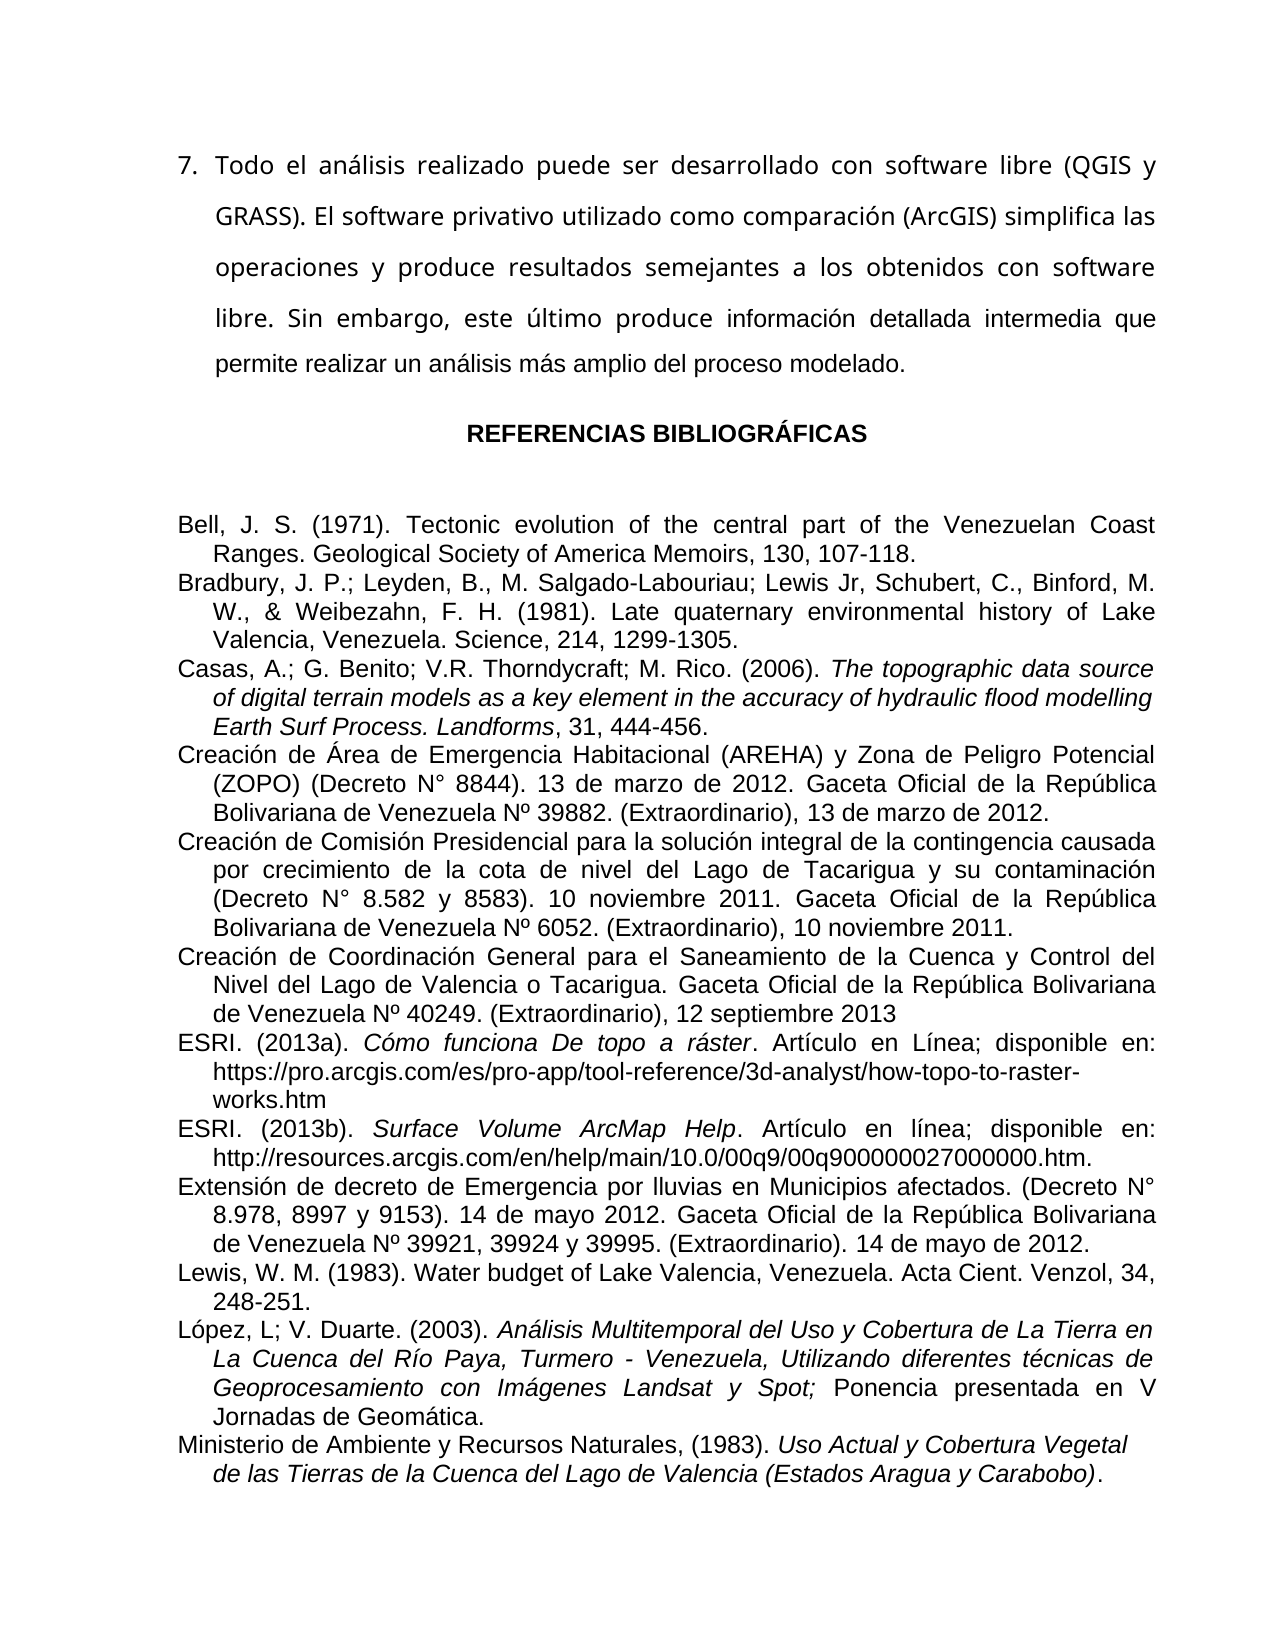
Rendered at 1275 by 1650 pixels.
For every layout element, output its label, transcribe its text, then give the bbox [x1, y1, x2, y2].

text Lewis, W. M. (1983). Water budget of Lake Valencia, Venezuela. Acta Cient. Venzol, 34, 248-251. [177, 1258, 1157, 1315]
text REFERENCIAS BIBLIOGRÁFICAS [177, 419, 1157, 447]
text López, L; V. Duarte. (2003). Análisis Multitemporal del Uso y Cobertura de La Tierra en La Cuenca del Río Paya, Turmero - Venezuela, Utilizando diferentes técnicas de Geoprocesamiento con Imágenes Landsat y Spot; Ponencia presentada en V Jornadas de Geomática. [177, 1315, 1157, 1430]
list Todo el análisis realizado puede ser desarrollado con software libre (QGIS y GRASS). El software privativo utilizado como comparación (ArcGIS) simplifica las operaciones y produce resultados semejantes a los obtenidos con software libre. Sin embargo, este último produce información detallada intermedia que permite realizar un análisis más amplio del proceso modelado. [177, 148, 1157, 378]
text Creación de Coordinación General para el Saneamiento de la Cuenca y Control del Nivel del Lago de Valencia o Tacarigua. Gaceta Oficial de la República Bolivariana de Venezuela Nº 40249. (Extraordinario), 12 septiembre 2013 [177, 941, 1157, 1028]
text Creación de Área de Emergencia Habitacional (AREHA) y Zona de Peligro Potencial (ZOPO) (Decreto N° 8844). 13 de marzo de 2012. Gaceta Oficial de la República Bolivariana de Venezuela Nº 39882. (Extraordinario), 13 de marzo de 2012. [177, 740, 1157, 826]
text Ministerio de Ambiente y Recursos Naturales, (1983). Uso Actual y Cobertura Vegetal de las Tierras de la Cuenca del Lago de Valencia (Estados Aragua y Carabobo). [177, 1430, 1157, 1488]
text ESRI. (2013b). Surface Volume ArcMap Help. Artículo en línea; disponible en: http://resources.arcgis.com/en/help/main/10.0/00q9/00q900000027000000.htm. [177, 1114, 1157, 1171]
text Bradbury, J. P.; Leyden, B., M. Salgado-Labouriau; Lewis Jr, Schubert, C., Binford, M. W., & Weibezahn, F. H. (1981). Late quaternary environmental history of Lake Valencia, Venezuela. Science, 214, 1299-1305. [177, 568, 1157, 654]
text Extensión de decreto de Emergencia por lluvias en Municipios afectados. (Decreto N° 8.978, 8997 y 9153). 14 de mayo 2012. Gaceta Oficial de la República Bolivariana de Venezuela Nº 39921, 39924 y 39995. (Extraordinario). 14 de mayo de 2012. [177, 1171, 1157, 1258]
text Creación de Comisión Presidencial para la solución integral de la contingencia causada por crecimiento de la cota de nivel del Lago de Tacarigua y su contaminación (Decreto N° 8.582 y 8583). 10 noviembre 2011. Gaceta Oficial de la República Bolivariana de Venezuela Nº 6052. (Extraordinario), 10 noviembre 2011. [177, 826, 1157, 941]
text ESRI. (2013a). Cómo funciona De topo a ráster. Artículo en Línea; disponible en: https://pro.arcgis.com/es/pro-app/tool-reference/3d-analyst/how-topo-to-raster-works.htm [177, 1028, 1157, 1114]
text Casas, A.; G. Benito; V.R. Thorndycraft; M. Rico. (2006). The topographic data source of digital terrain models as a key element in the accuracy of hydraulic flood modelling Earth Surf Process. Landforms, 31, 444-456. [177, 654, 1157, 740]
text Bell, J. S. (1971). Tectonic evolution of the central part of the Venezuelan Coast Ranges. Geological Society of America Memoirs, 130, 107-118. [177, 510, 1157, 568]
